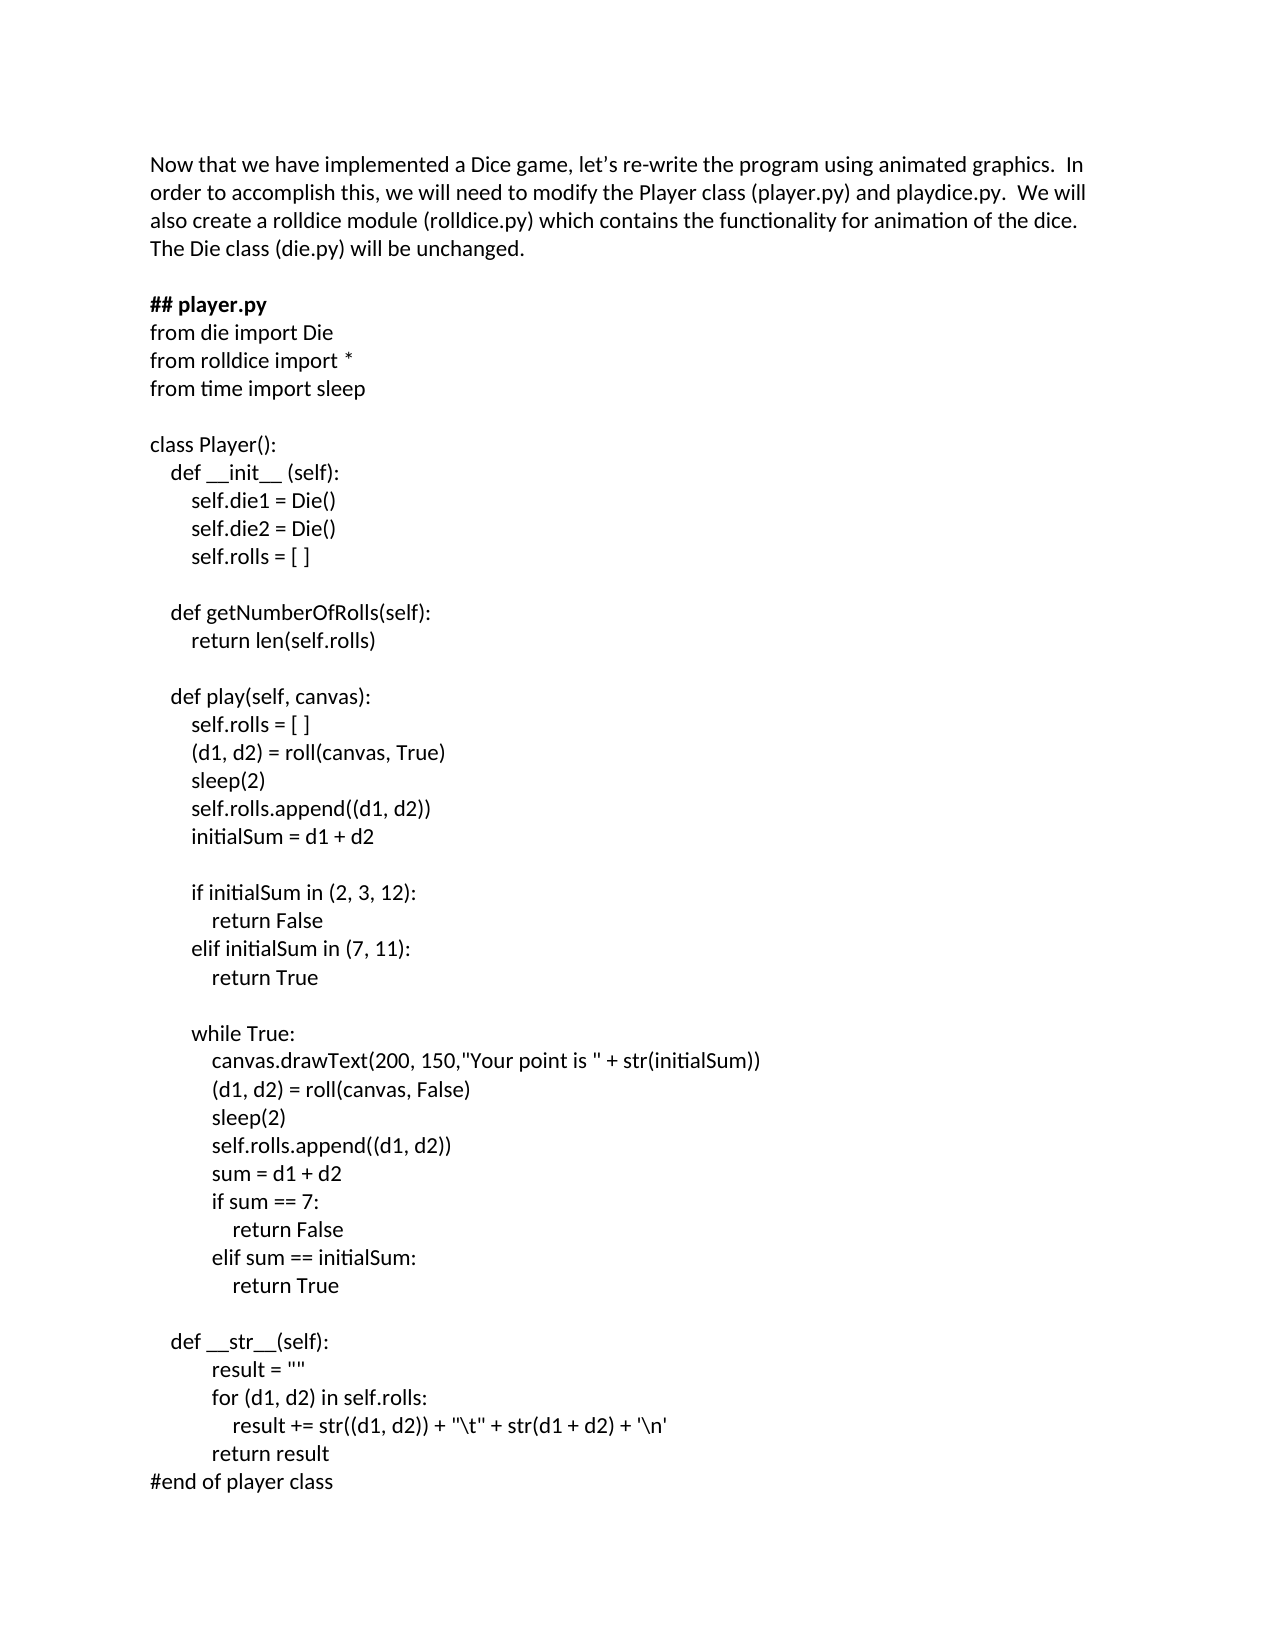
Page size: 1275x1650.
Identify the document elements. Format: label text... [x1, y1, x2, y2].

text self.die2 = Die() [150, 514, 1125, 542]
text return True [150, 1271, 1125, 1299]
text self.rolls = [ ] [150, 710, 1125, 738]
text return False [150, 907, 1125, 934]
text self.rolls = [ ] [150, 542, 1125, 570]
text self.rolls.append((d1, d2)) [150, 1131, 1125, 1159]
text #end of player class [150, 1467, 1125, 1495]
text self.rolls.append((d1, d2)) [150, 794, 1125, 822]
text ## player.py [150, 290, 1125, 318]
text from rolldice import * [150, 346, 1125, 374]
text if sum == 7: [150, 1187, 1125, 1215]
text self.die1 = Die() [150, 486, 1125, 514]
text for (d1, d2) in self.rolls: [150, 1383, 1125, 1411]
text sleep(2) [150, 766, 1125, 794]
text (d1, d2) = roll(canvas, False) [150, 1075, 1125, 1103]
text return result [150, 1439, 1125, 1467]
text if initialSum in (2, 3, 12): [150, 878, 1125, 907]
text result = "" [150, 1355, 1125, 1383]
text def play(self, canvas): [150, 682, 1125, 710]
text class Player(): [150, 430, 1125, 458]
text The Die class (die.py) will be unchanged. [150, 234, 1125, 262]
text Now that we have implemented a Dice game, let’s re-write the program using animated graphics. In order to accomplish this, we will need to modify the Player class (player.py) and playdice.py. We will also create a rolldice module (rolldice.py) which contains the functionality for animation of the dice. [150, 150, 1125, 234]
text while True: [150, 1019, 1125, 1047]
text elif sum == initialSum: [150, 1243, 1125, 1271]
text sleep(2) [150, 1103, 1125, 1131]
text (d1, d2) = roll(canvas, True) [150, 738, 1125, 766]
text sum = d1 + d2 [150, 1159, 1125, 1187]
text def getNumberOfRolls(self): [150, 598, 1125, 626]
text from die import Die [150, 318, 1125, 346]
text result += str((d1, d2)) + "\t" + str(d1 + d2) + '\n' [150, 1411, 1125, 1439]
text from time import sleep [150, 374, 1125, 402]
text return len(self.rolls) [150, 626, 1125, 654]
text return False [150, 1215, 1125, 1243]
text def __init__ (self): [150, 458, 1125, 486]
text return True [150, 963, 1125, 991]
text initialSum = d1 + d2 [150, 822, 1125, 851]
text canvas.drawText(200, 150,"Your point is " + str(initialSum)) [150, 1047, 1125, 1075]
text def __str__(self): [150, 1327, 1125, 1355]
text elif initialSum in (7, 11): [150, 934, 1125, 963]
